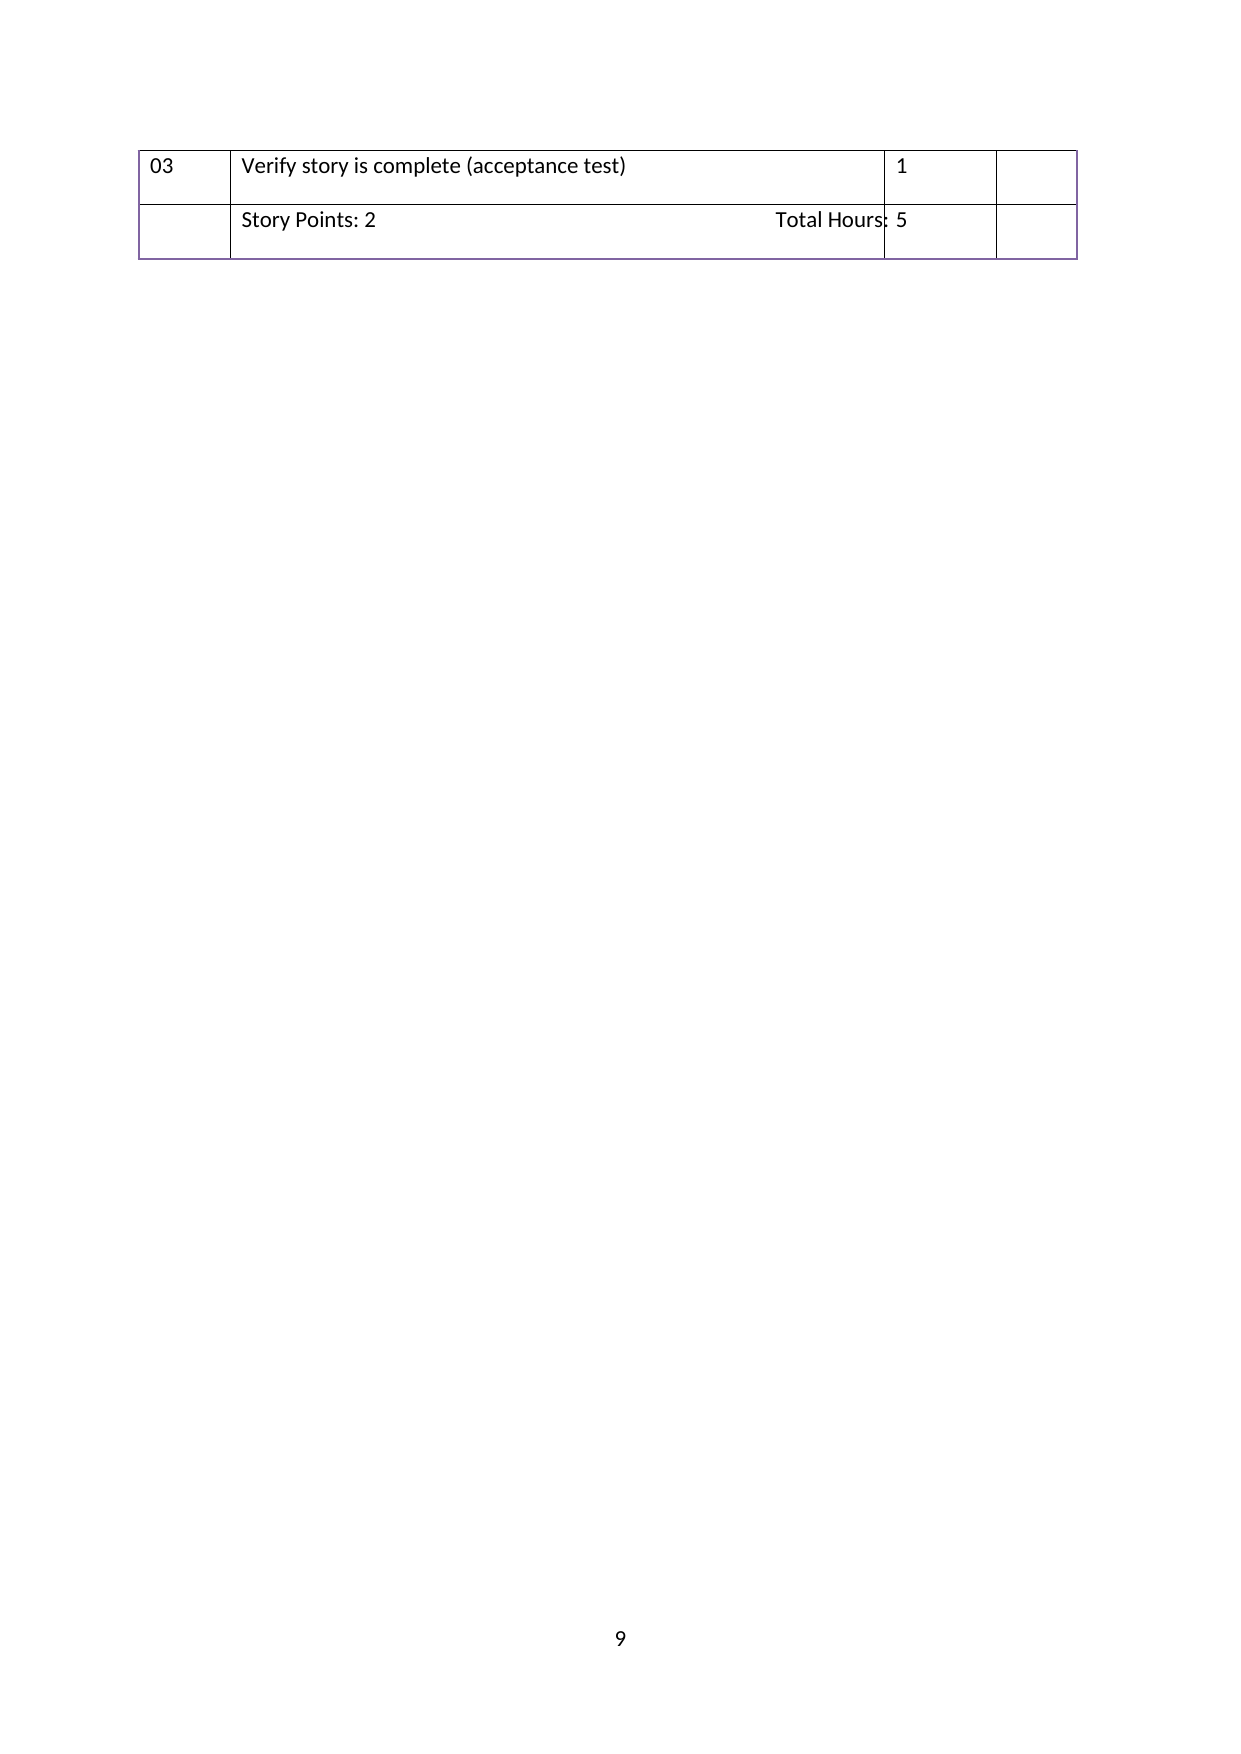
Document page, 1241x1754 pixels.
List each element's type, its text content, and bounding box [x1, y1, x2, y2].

table_cell 1 [885, 151, 996, 204]
table_cell Story Points: 2 Total Hours: [231, 205, 884, 257]
table_cell [997, 151, 1076, 204]
table_cell 03 [140, 151, 230, 204]
table_cell [997, 205, 1076, 257]
table_cell Verify story is complete (acceptance test) [231, 151, 884, 204]
table_cell [140, 205, 230, 257]
table_cell 5 [885, 205, 996, 257]
